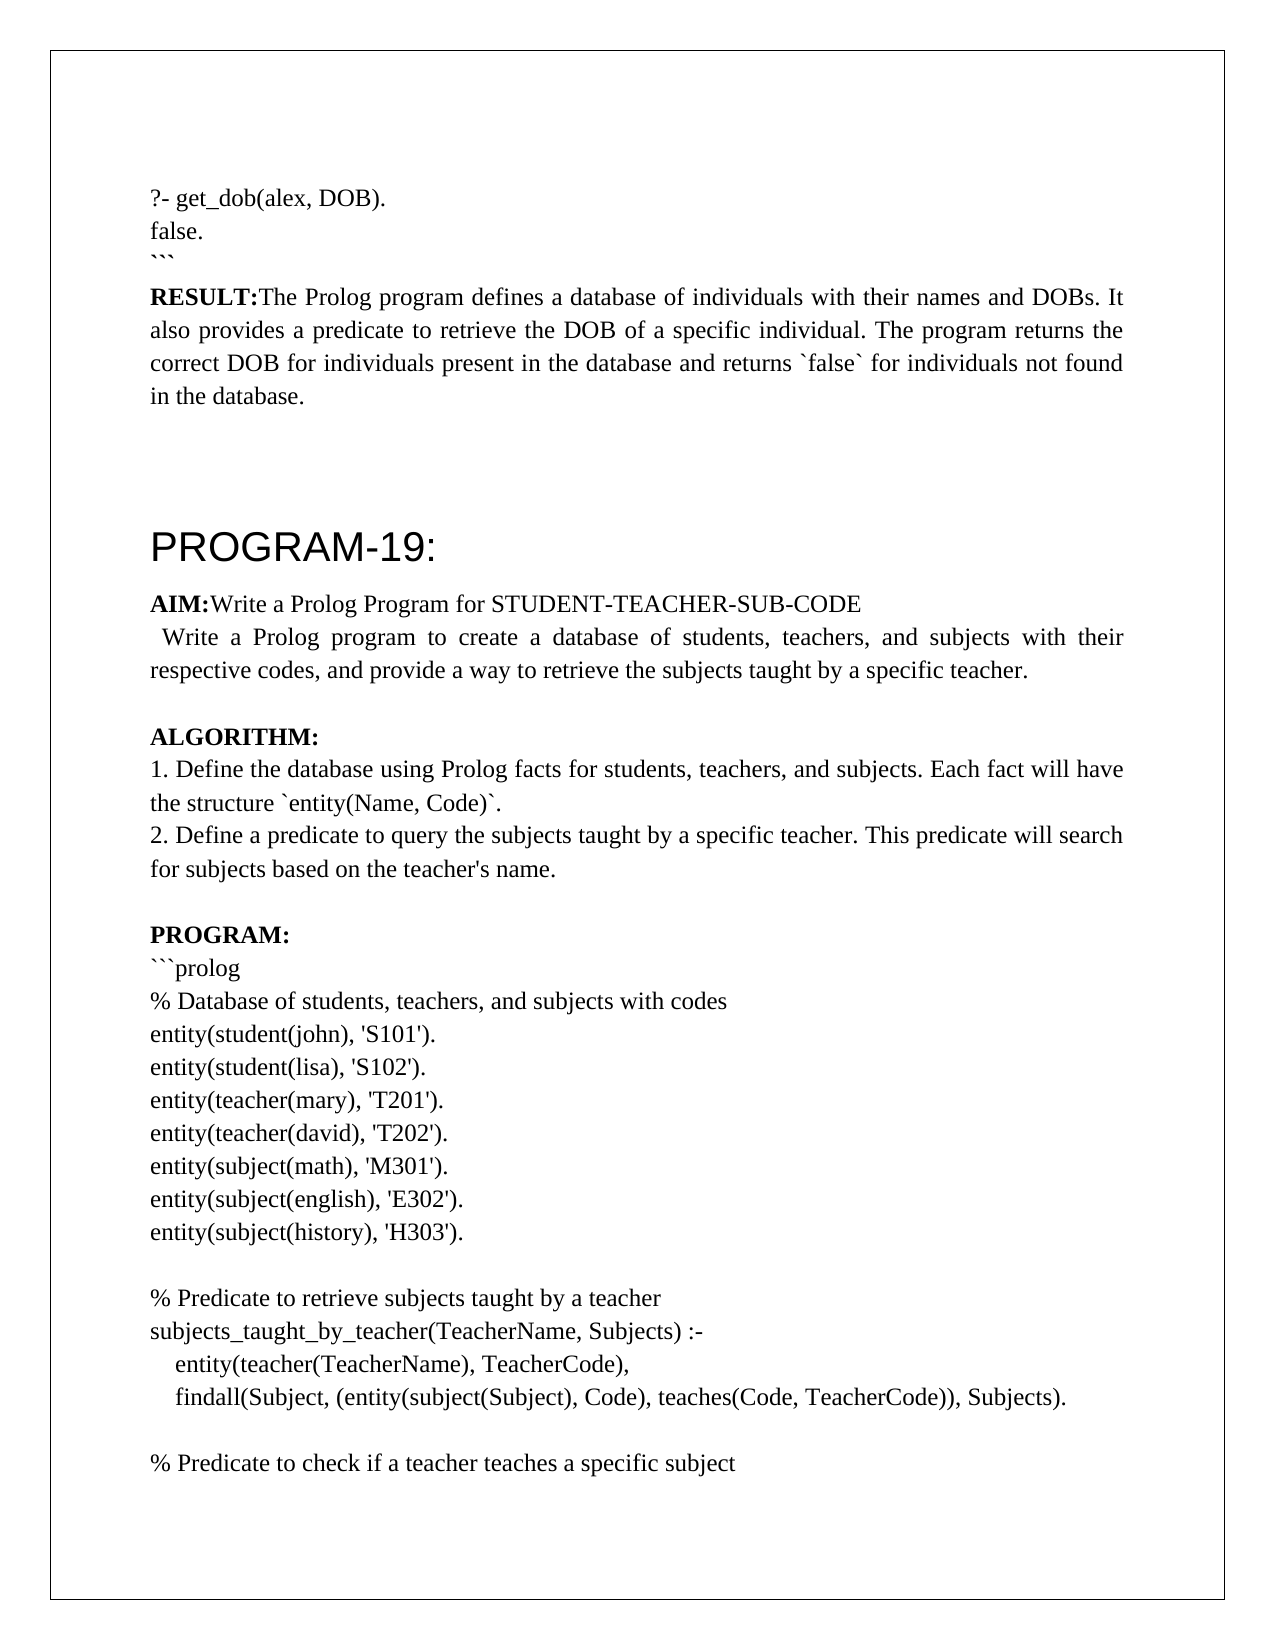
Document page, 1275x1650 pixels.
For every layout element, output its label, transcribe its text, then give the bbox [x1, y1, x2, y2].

text entity(subject(math), 'M301'). [150, 1151, 1125, 1179]
text % Database of students, teachers, and subjects with codes [150, 986, 1125, 1014]
text ALGORITHM: [150, 722, 1125, 750]
text ```prolog [150, 953, 1125, 981]
text AIM:Write a Prolog Program for STUDENT-TEACHER-SUB-CODE [150, 589, 1125, 618]
text findall(Subject, (entity(subject(Subject), Code), teaches(Code, TeacherCode)), Subjects). [150, 1382, 1125, 1411]
text 1. Define the database using Prolog facts for students, teachers, and subjects. Each fact will have the structure `entity(Name, Code)`. [150, 754, 1125, 816]
text % Predicate to retrieve subjects taught by a teacher [150, 1283, 1125, 1312]
text entity(subject(history), 'H303'). [150, 1217, 1125, 1246]
text ``` [150, 249, 1125, 278]
text entity(teacher(TeacherName), TeacherCode), [150, 1349, 1125, 1378]
text entity(teacher(mary), 'T201'). [150, 1085, 1125, 1113]
text 2. Define a predicate to query the subjects taught by a specific teacher. This predicate will search for subjects based on the teacher's name. [150, 821, 1125, 882]
text subjects_taught_by_teacher(TeacherName, Subjects) :- [150, 1316, 1125, 1345]
text PROGRAM: [150, 920, 1125, 948]
text ?- get_dob(alex, DOB). [150, 183, 1125, 212]
text entity(student(lisa), 'S102'). [150, 1052, 1125, 1081]
text % Predicate to check if a teacher teaches a specific subject [150, 1448, 1125, 1477]
text entity(student(john), 'S101'). [150, 1019, 1125, 1047]
text Write a Prolog program to create a database of students, teachers, and subjects with their respective codes, and provide a way to retrieve the subjects taught by a specific teacher. [150, 622, 1125, 684]
text false. [150, 216, 1125, 245]
text RESULT:The Prolog program defines a database of individuals with their names and DOBs. It also provides a predicate to retrieve the DOB of a specific individual. The program returns the correct DOB for individuals present in the database and returns `false` for individuals not found in the database. [150, 282, 1125, 410]
text entity(subject(english), 'E302'). [150, 1184, 1125, 1213]
subtitle PROGRAM-19: [150, 522, 1125, 570]
text entity(teacher(david), 'T202'). [150, 1118, 1125, 1147]
